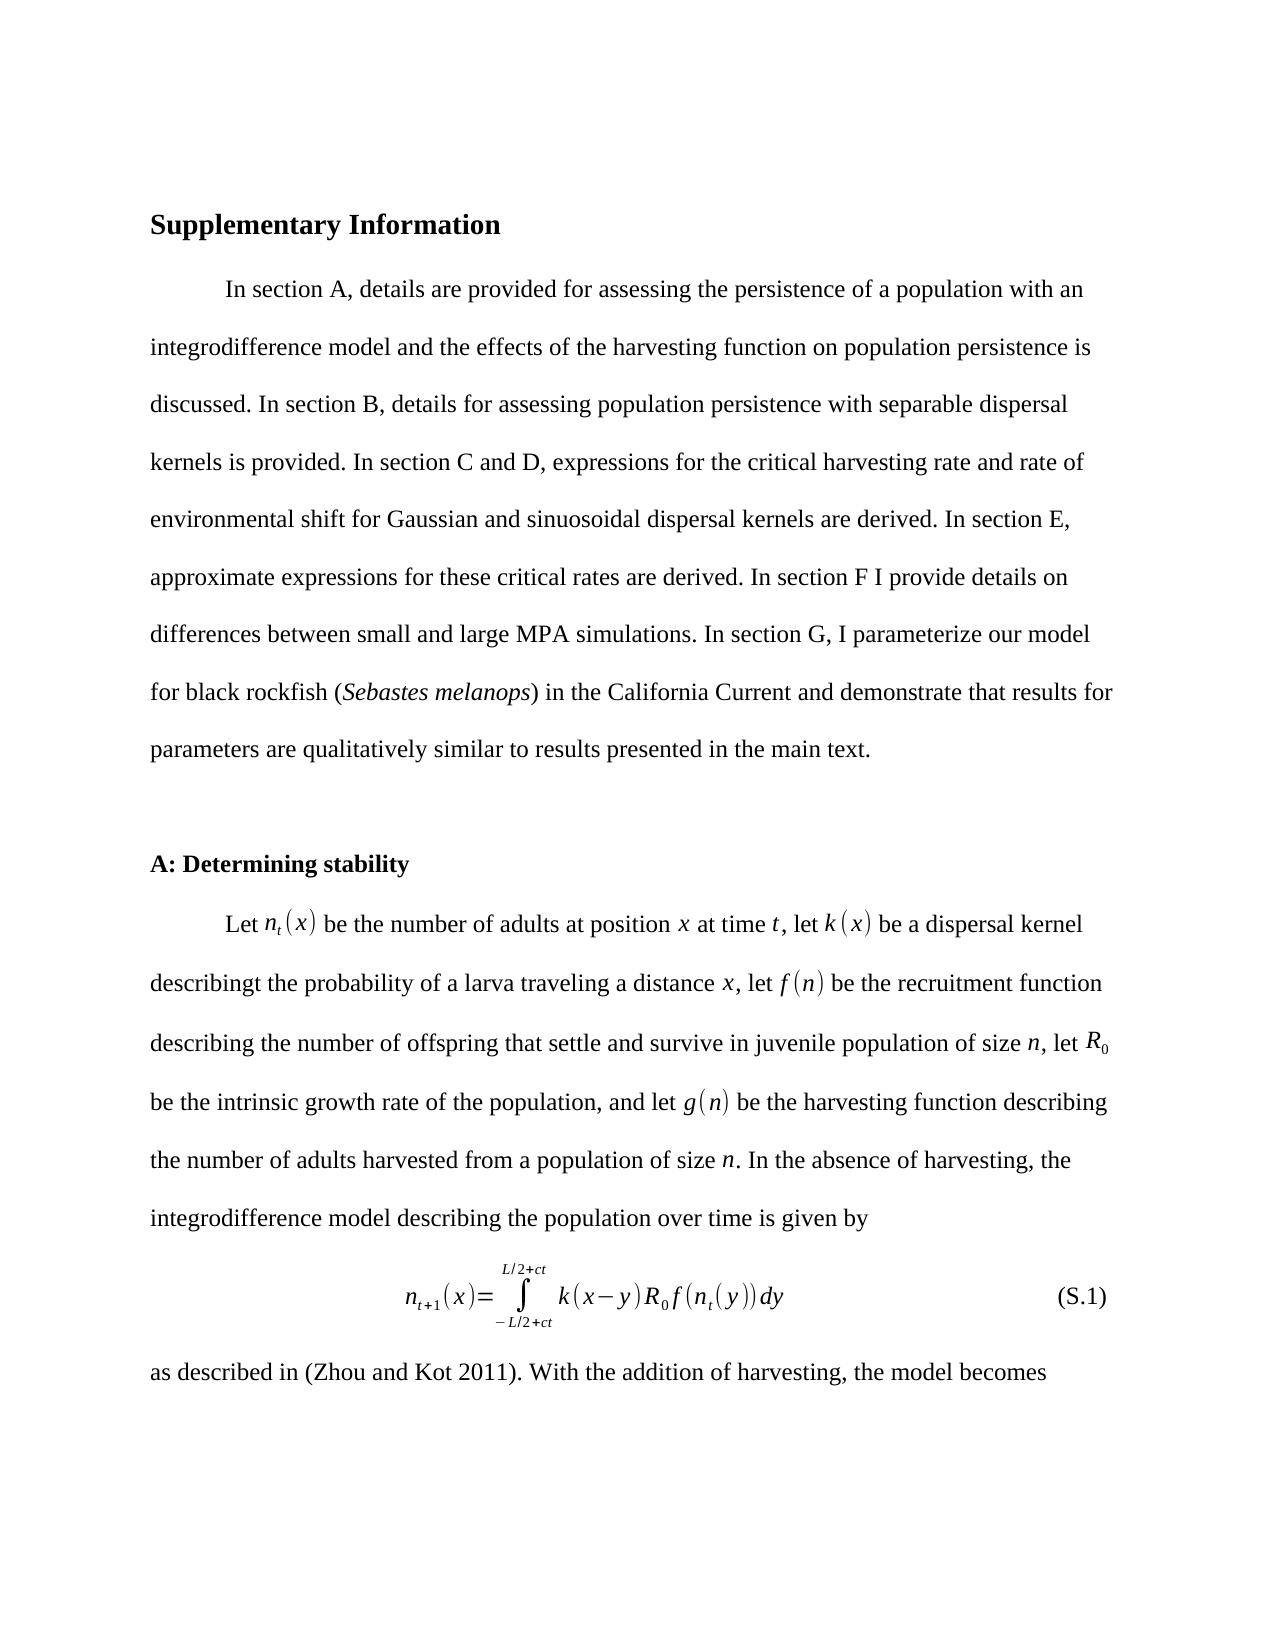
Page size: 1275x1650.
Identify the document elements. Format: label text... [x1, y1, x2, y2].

text as described in (Zhou and Kot 2011). With the addition of harvesting, the model becomes [150, 1357, 1125, 1386]
text Let be the number of adults at position at time , let be a dispersal kernel describingt the probability of a larva traveling a distance , let be the recruitment function describing the number of offspring that settle and survive in juvenile population of size , let be the intrinsic growth rate of the population, and let be the harvesting function describing the number of adults harvested from a population of size . In the absence of harvesting, the integrodifference model describing the population over time is given by [150, 907, 1125, 1232]
table_header [150, 1260, 1040, 1357]
subtitle A: Determining stability [150, 849, 1125, 878]
text Supplementary Information [150, 207, 1125, 241]
table_header (S.1) [1040, 1260, 1124, 1357]
text In section A, details are provided for assessing the persistence of a population with an integrodifference model and the effects of the harvesting function on population persistence is discussed. In section B, details for assessing population persistence with separable dispersal kernels is provided. In section C and D, expressions for the critical harvesting rate and rate of environmental shift for Gaussian and sinuosoidal dispersal kernels are derived. In section E, approximate expressions for these critical rates are derived. In section F I provide details on differences between small and large MPA simulations. In section G, I parameterize our model for black rockfish (Sebastes melanops) in the California Current and demonstrate that results for parameters are qualitatively similar to results presented in the main text. [150, 274, 1125, 763]
